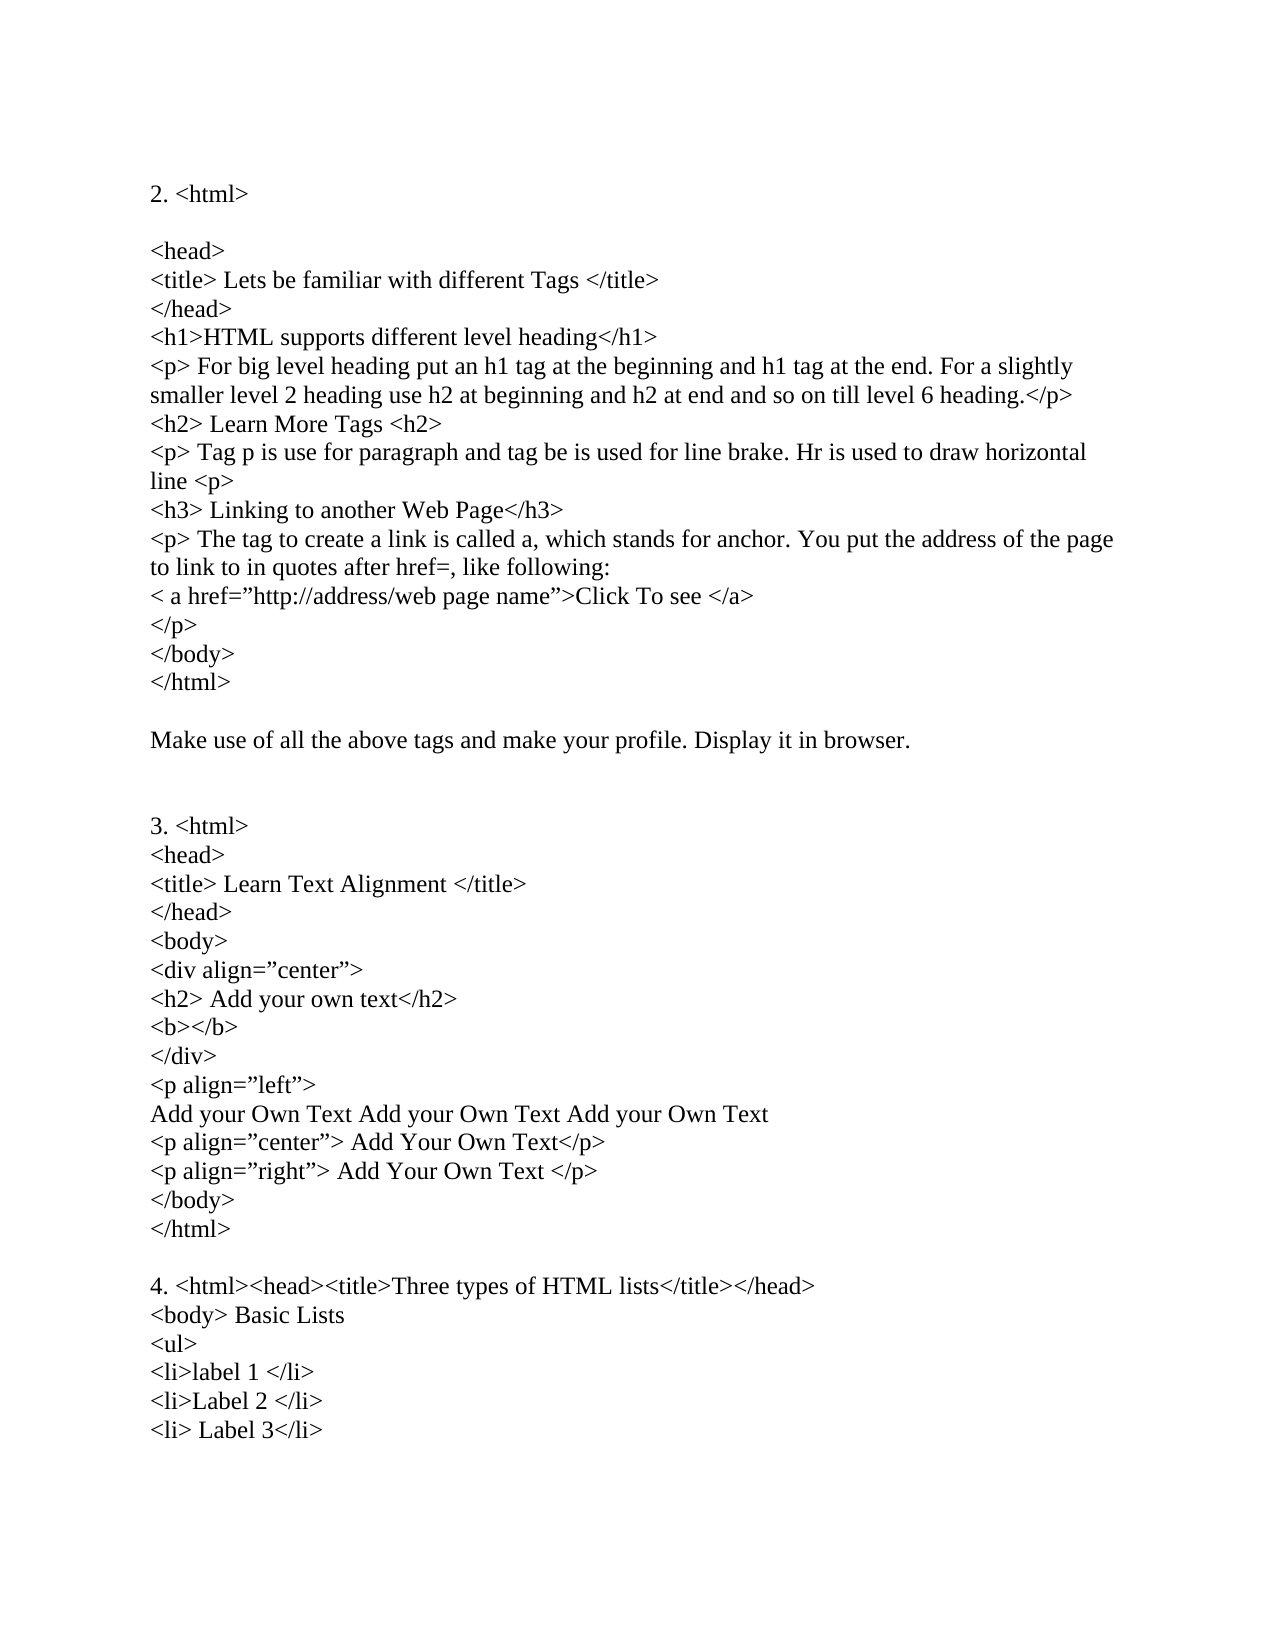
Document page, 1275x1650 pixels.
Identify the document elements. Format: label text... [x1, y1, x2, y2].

text <p align=”center”> Add Your Own Text</p> [150, 1127, 1125, 1156]
text <body> [150, 926, 1125, 955]
text </p> [150, 610, 1125, 639]
text <body> Basic Lists [150, 1300, 1125, 1329]
text Make use of all the above tags and make your profile. Display it in browser. [150, 725, 1125, 754]
text </body> [150, 639, 1125, 667]
text <ul> [150, 1329, 1125, 1357]
text <head> [150, 236, 1125, 265]
text <li> Label 3</li> [150, 1415, 1125, 1444]
text 4. <html><head><title>Three types of HTML lists</title></head> [150, 1271, 1125, 1300]
text Add your Own Text Add your Own Text Add your Own Text [150, 1099, 1125, 1127]
text <p align=”left”> [150, 1070, 1125, 1099]
text 2. <html> [150, 179, 1125, 207]
text <p> The tag to create a link is called a, which stands for anchor. You put the address of the page to link to in quotes after href=, like following: [150, 524, 1125, 581]
text <head> [150, 840, 1125, 869]
text <p> Tag p is use for paragraph and tag be is used for line brake. Hr is used to draw horizontal line <p> [150, 437, 1125, 495]
text <p> For big level heading put an h1 tag at the beginning and h1 tag at the end. For a slightly smaller level 2 heading use h2 at beginning and h2 at end and so on till level 6 heading.</p> [150, 351, 1125, 409]
text <title> Lets be familiar with different Tags </title> [150, 265, 1125, 294]
text < a href=”http://address/web page name”>Click To see </a> [150, 581, 1125, 610]
text <p align=”right”> Add Your Own Text </p> [150, 1156, 1125, 1185]
text </body> [150, 1185, 1125, 1214]
text <h1>HTML supports different level heading</h1> [150, 322, 1125, 351]
text <h2> Add your own text</h2> [150, 984, 1125, 1012]
text <div align=”center”> [150, 955, 1125, 984]
text <li>label 1 </li> [150, 1357, 1125, 1386]
text 3. <html> [150, 811, 1125, 840]
text </html> [150, 667, 1125, 696]
text <b></b> [150, 1012, 1125, 1041]
text <li>Label 2 </li> [150, 1386, 1125, 1415]
text </head> [150, 294, 1125, 322]
text <title> Learn Text Alignment </title> [150, 869, 1125, 897]
text <h2> Learn More Tags <h2> [150, 409, 1125, 437]
text </html> [150, 1214, 1125, 1242]
text <h3> Linking to another Web Page</h3> [150, 495, 1125, 524]
text </head> [150, 897, 1125, 926]
text </div> [150, 1041, 1125, 1070]
